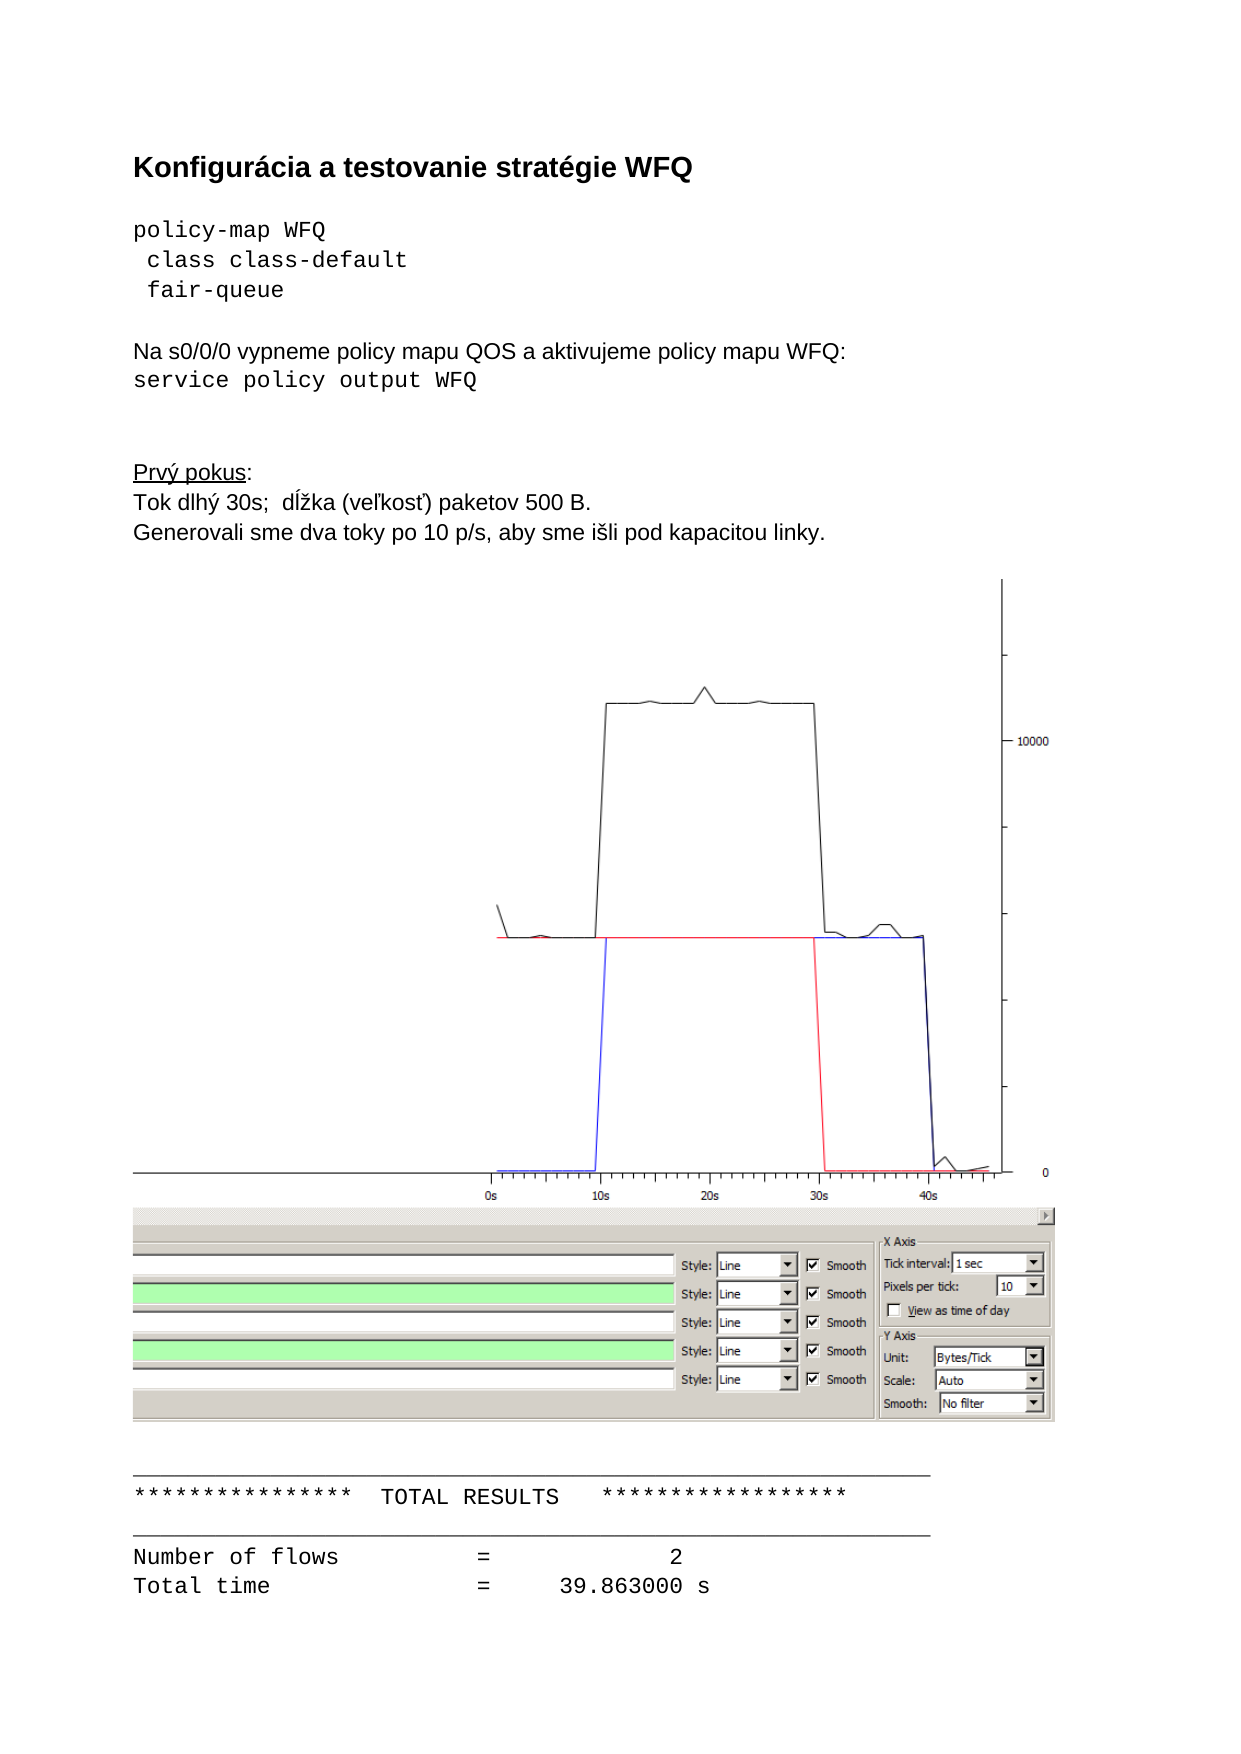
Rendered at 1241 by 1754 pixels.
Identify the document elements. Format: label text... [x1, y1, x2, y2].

text class class-default [133, 248, 1122, 274]
text fair-queue [133, 278, 1122, 304]
text Number of flows = 2 [133, 1545, 1122, 1571]
text __________________________________________________________ [133, 1515, 1122, 1541]
text Prvý pokus: [133, 459, 1122, 485]
text Total time = 39.863000 s [133, 1575, 1122, 1601]
text **************** TOTAL RESULTS ****************** [133, 1486, 1122, 1511]
text __________________________________________________________ [133, 1456, 1122, 1482]
text Generovali sme dva toky po 10 p/s, aby sme išli pod kapacitou linky. [133, 519, 1122, 546]
text Konfigurácia a testovanie stratégie WFQ [133, 150, 1122, 183]
text policy-map WFQ [133, 219, 1122, 245]
text Tok dlhý 30s; dĺžka (veľkosť) paketov 500 B. [133, 489, 1122, 515]
text Na s0/0/0 vypneme policy mapu QOS a aktivujeme policy mapu WFQ: [133, 338, 1122, 365]
picture [132, 579, 1055, 1422]
text service policy output WFQ [133, 368, 1122, 394]
